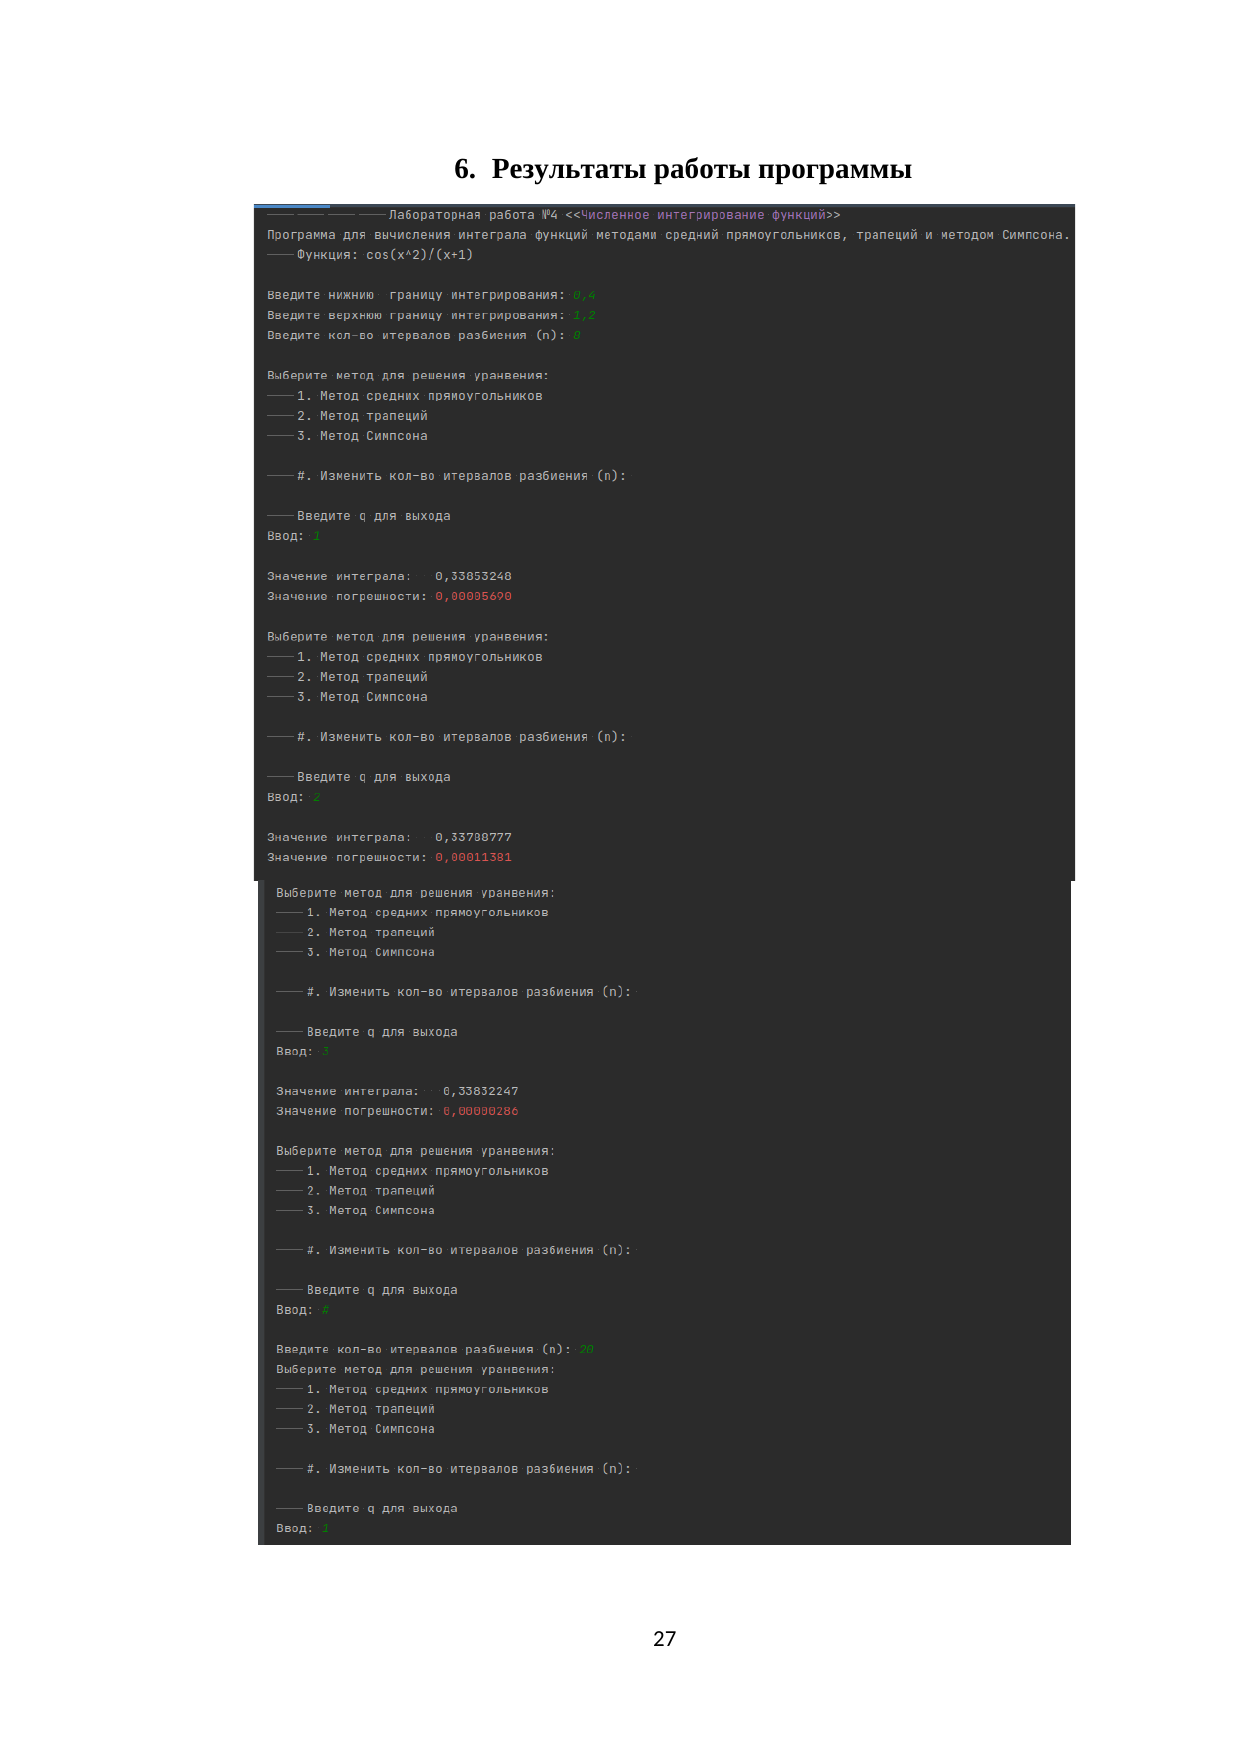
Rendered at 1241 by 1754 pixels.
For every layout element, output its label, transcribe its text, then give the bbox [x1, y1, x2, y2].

list Результаты работы программы [215, 152, 1152, 185]
picture [253, 204, 1075, 1545]
